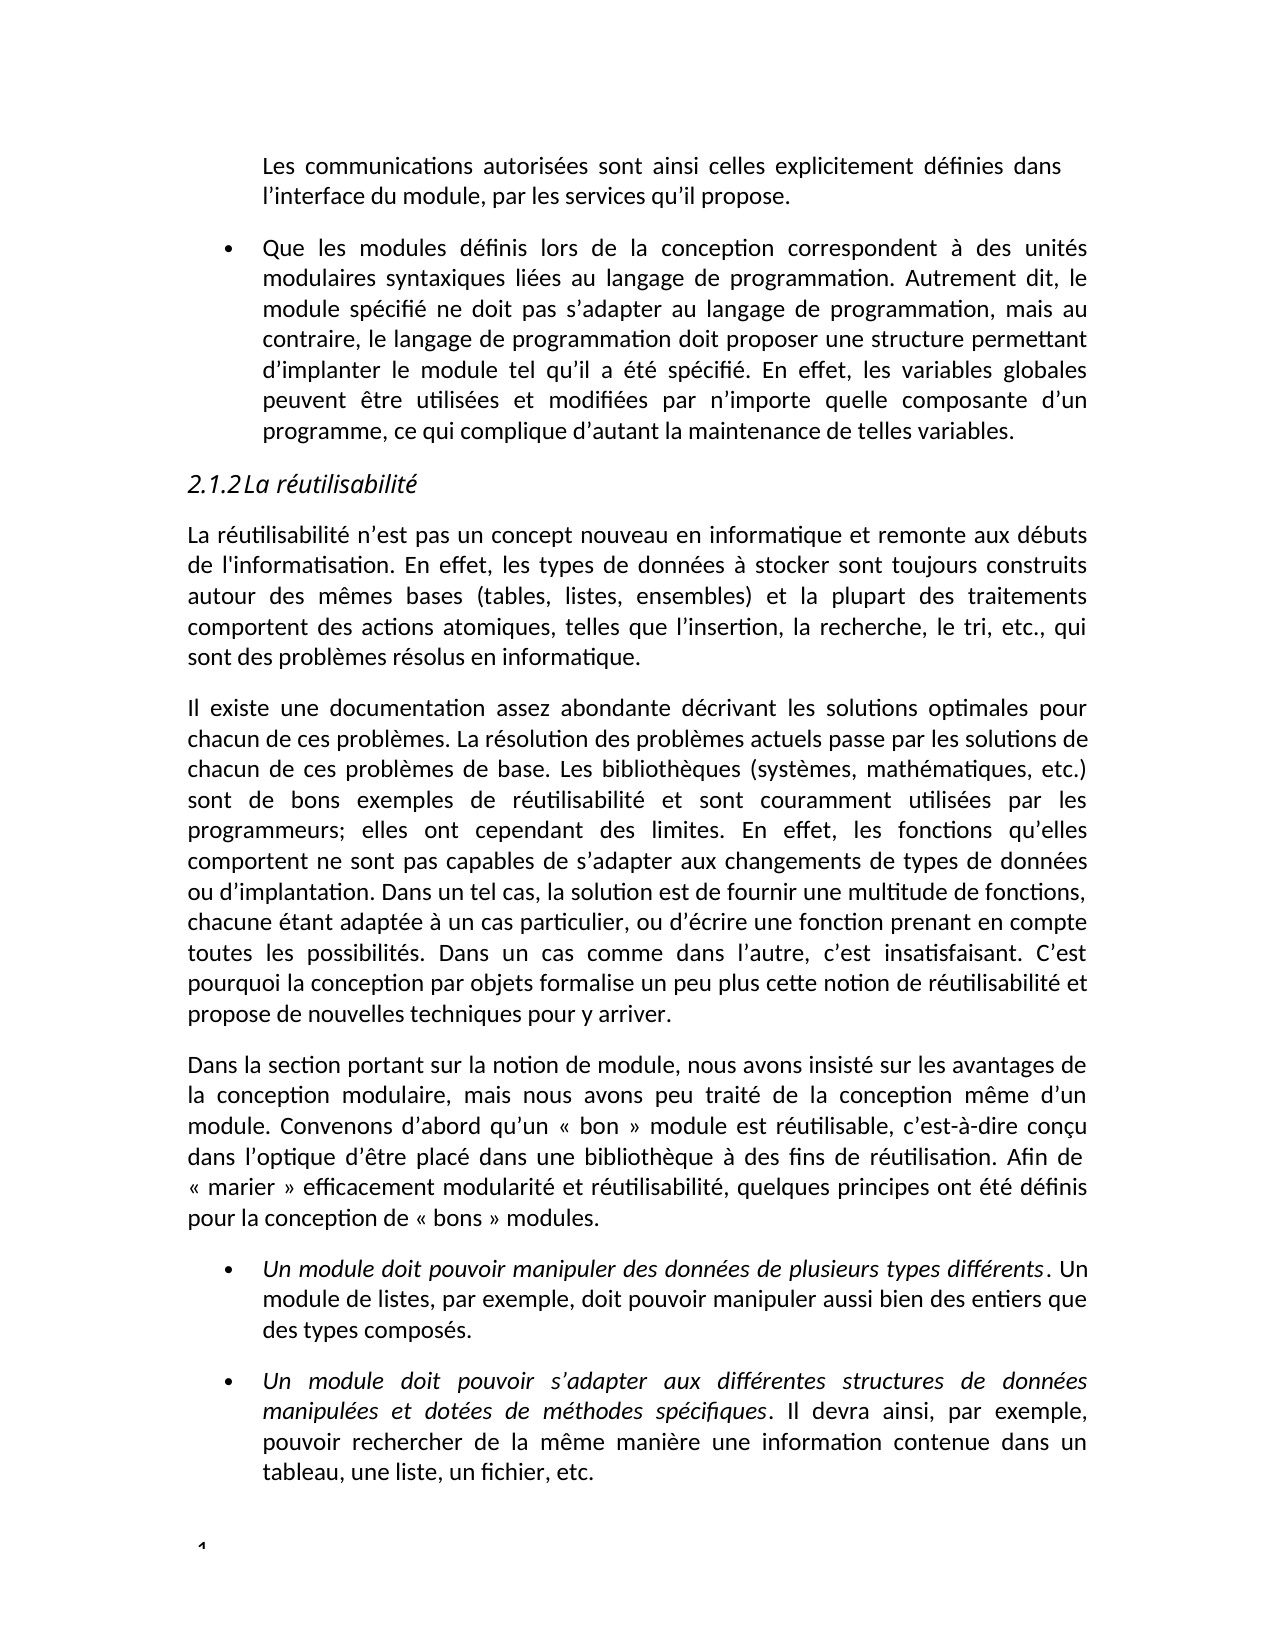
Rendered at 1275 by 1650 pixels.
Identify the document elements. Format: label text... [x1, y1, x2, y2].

text La réutilisabilité n’est pas un concept nouveau en informatique et remonte aux débuts de l'informatisation. En effet, les types de données à stocker sont toujours construits autour des mêmes bases (tables, listes, ensembles) et la plupart des traitements comportent des actions atomiques, telles que l’insertion, la recherche, le tri, etc., qui sont des problèmes résolus en informatique. [187, 519, 1088, 672]
text « marier » efficacement modularité et réutilisabilité, quelques principes ont été définis pour la conception de « bons » modules. [187, 1171, 1088, 1232]
list La réutilisabilité [187, 466, 1275, 500]
text Dans la section portant sur la notion de module, nous avons insisté sur les avantages de la conception modulaire, mais nous avons peu traité de la conception même d’un module. Convenons d’abord qu’un « bon » module est réutilisable, c’est-à-dire conçu dans l’optique d’être placé dans une bibliothèque à des fins de réutilisation. Afin de [187, 1049, 1088, 1171]
text Les communications autorisées sont ainsi celles explicitement définies dans l’interface du module, par les services qu’il propose. [262, 150, 1120, 211]
list Que les modules définis lors de la conception correspondent à des unités modulaires syntaxiques liées au langage de programmation. Autrement dit, le module spécifié ne doit pas s’adapter au langage de programmation, mais au contraire, le langage de programmation doit proposer une structure permettant d’implanter le module tel qu’il a été spécifié. En effet, les variables globales peuvent être utilisées et modifiées par n’importe quelle composante d’un programme, ce qui complique d’autant la maintenance de telles variables. [225, 232, 1089, 445]
text Il existe une documentation assez abondante décrivant les solutions optimales pour chacun de ces problèmes. La résolution des problèmes actuels passe par les solutions de chacun de ces problèmes de base. Les bibliothèques (systèmes, mathématiques, etc.) sont de bons exemples de réutilisabilité et sont couramment utilisées par les programmeurs; elles ont cependant des limites. En effet, les fonctions qu’elles comportent ne sont pas capables de s’adapter aux changements de types de données ou d’implantation. Dans un tel cas, la solution est de fournir une multitude de fonctions, chacune étant adaptée à un cas particulier, ou d’écrire une fonction prenant en compte toutes les possibilités. Dans un cas comme dans l’autre, c’est insatisfaisant. C’est pourquoi la conception par objets formalise un peu plus cette notion de réutilisabilité et propose de nouvelles techniques pour y arriver. [187, 693, 1089, 1028]
list Un module doit pouvoir s’adapter aux différentes structures de données manipulées et dotées de méthodes spécifiques. Il devra ainsi, par exemple, pouvoir rechercher de la même manière une information contenue dans un tableau, une liste, un fichier, etc. [225, 1365, 1088, 1487]
list Un module doit pouvoir manipuler des données de plusieurs types différents. Un module de listes, par exemple, doit pouvoir manipuler aussi bien des entiers que des types composés. [225, 1253, 1088, 1344]
